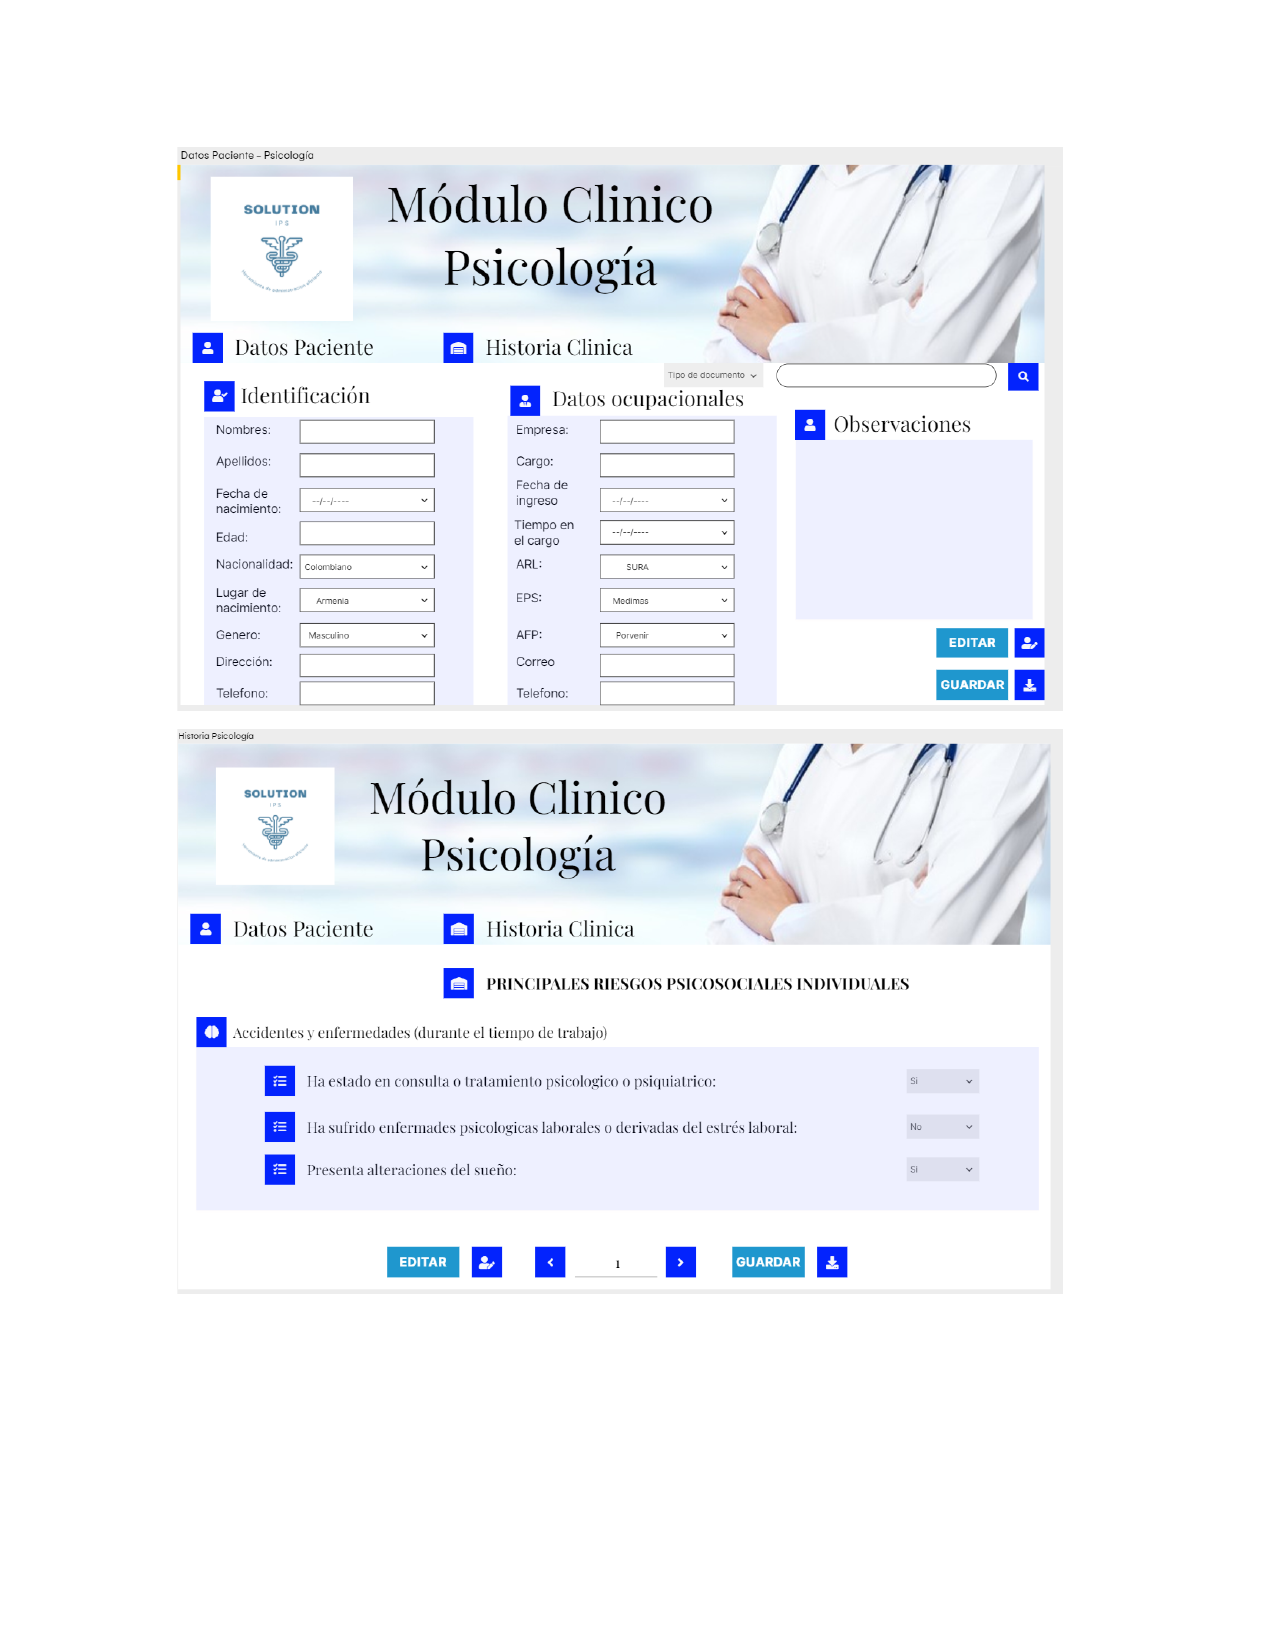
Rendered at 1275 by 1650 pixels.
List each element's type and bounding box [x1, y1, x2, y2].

picture [177, 147, 1063, 711]
picture [177, 729, 1063, 1294]
